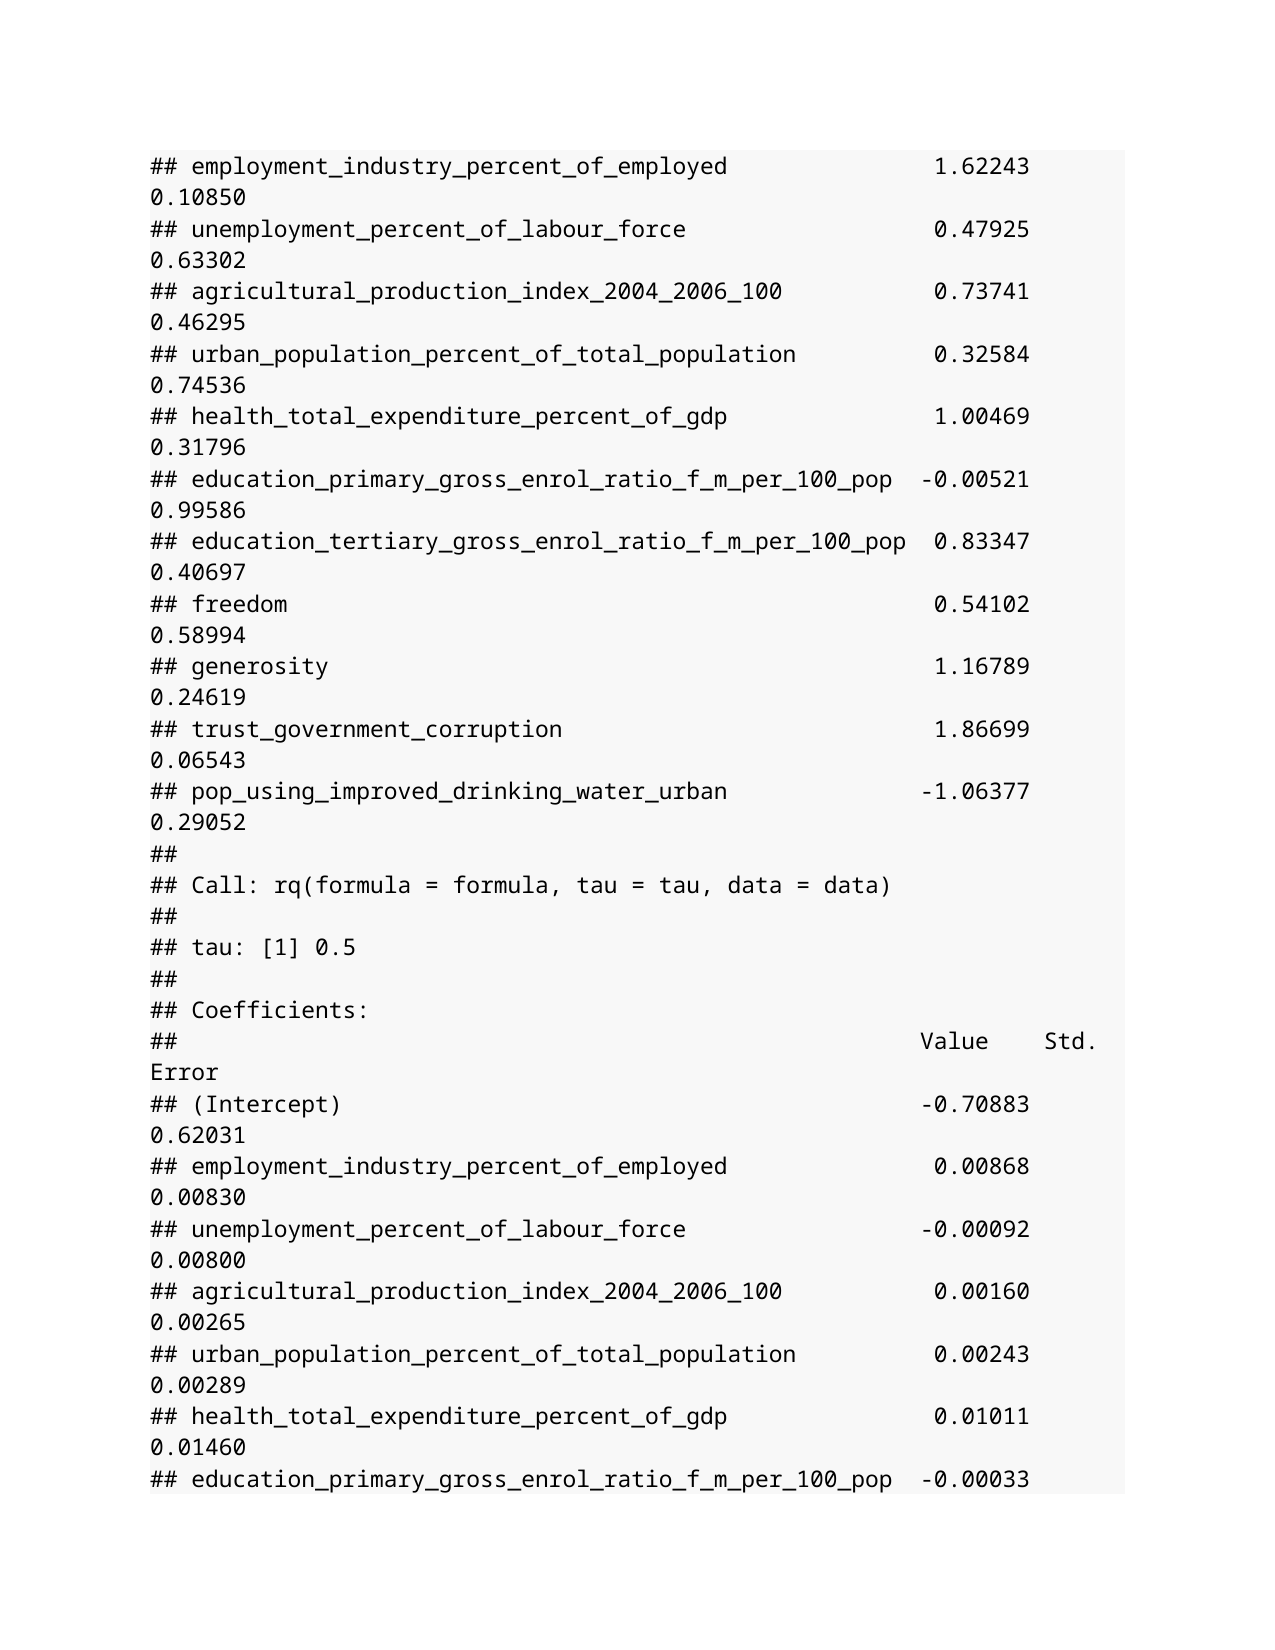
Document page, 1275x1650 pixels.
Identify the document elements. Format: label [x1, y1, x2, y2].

text [150, 150, 1125, 1494]
